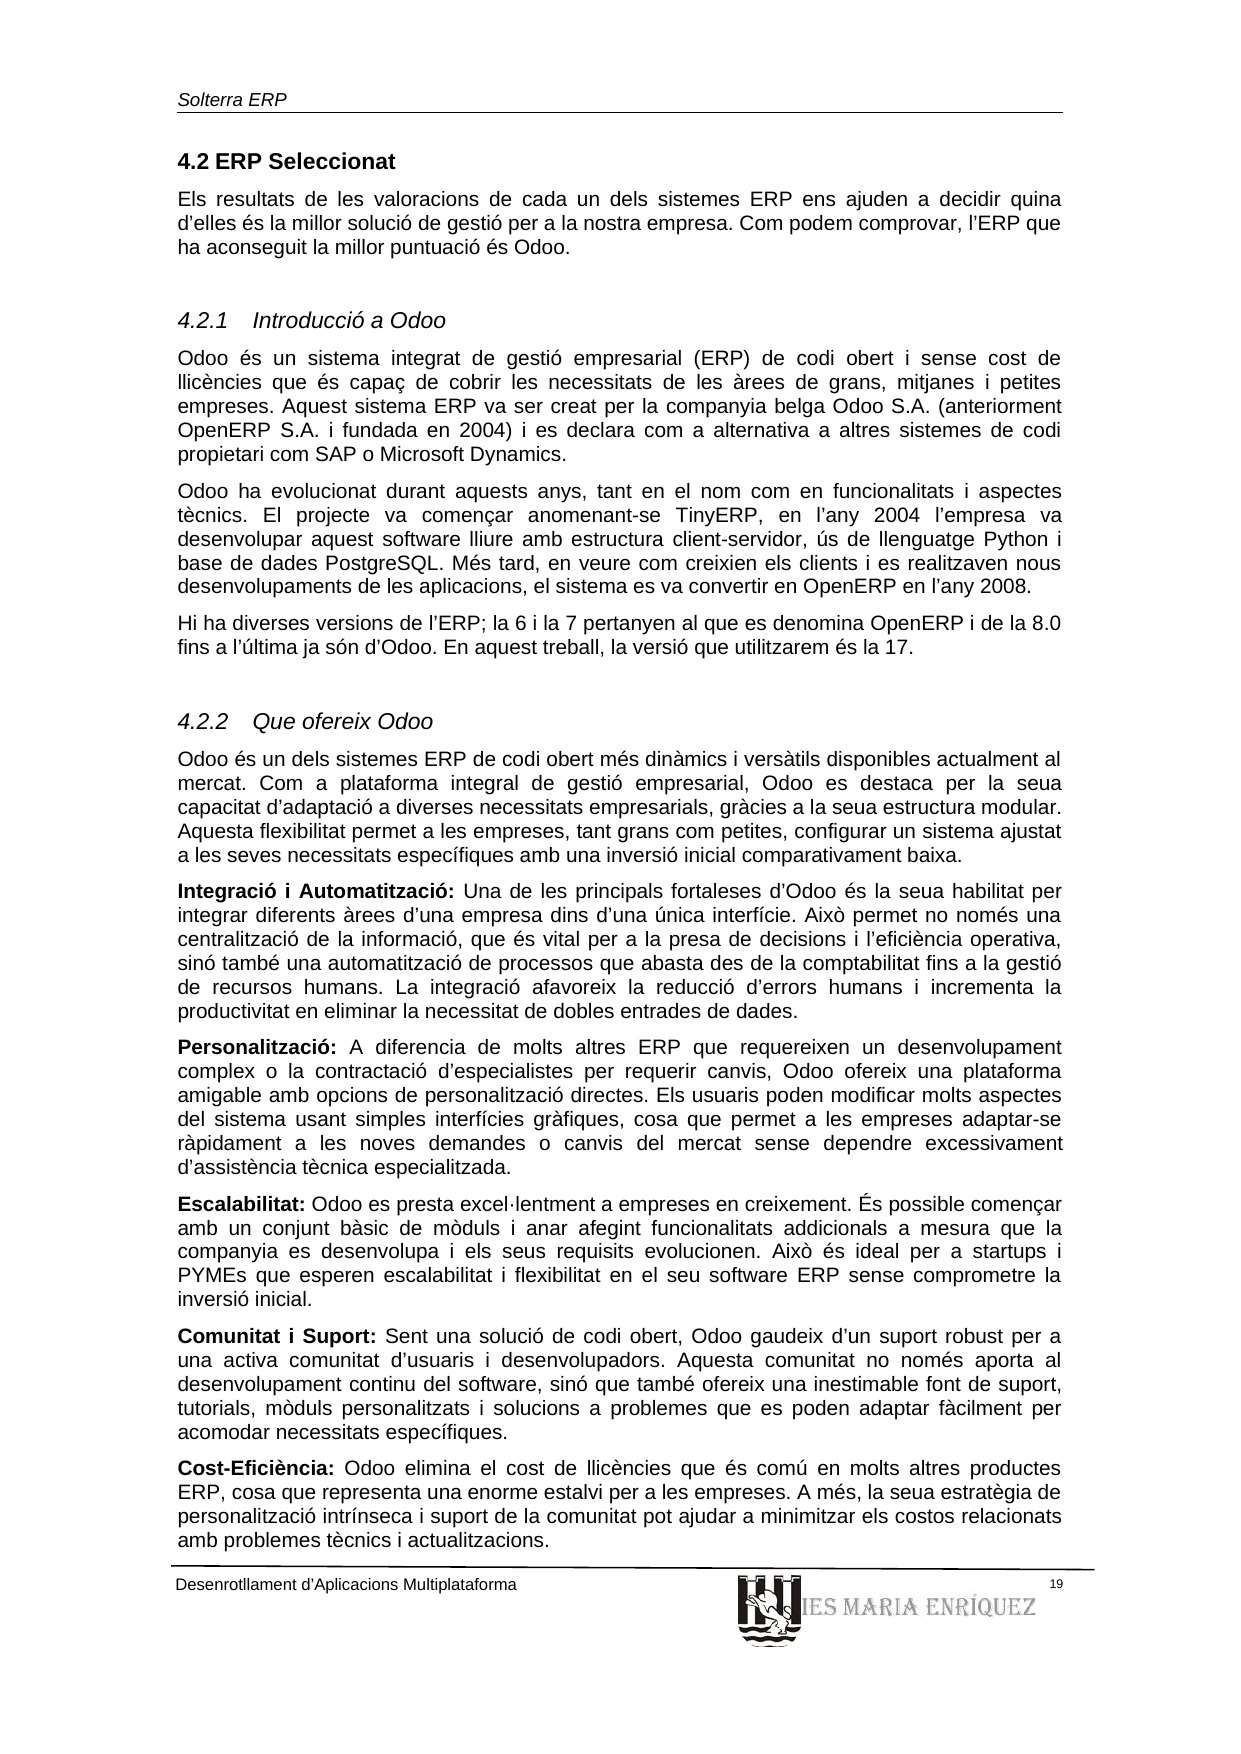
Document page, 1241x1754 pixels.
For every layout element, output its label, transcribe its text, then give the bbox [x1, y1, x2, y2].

text Personalització: A diferencia de molts altres ERP que requereixen un desenvolupament complex o la contractació d’especialistes per requerir canvis, Odoo ofereix una plataforma amigable amb opcions de personalització directes. Els usuaris poden modificar molts aspectes del sistema usant simples interfícies gràfiques, cosa que permet a les empreses adaptar-se ràpidament a les noves demandes o canvis del mercat sense dependre excessivament d’assistència tècnica especialitzada. [177, 1035, 1063, 1179]
text Els resultats de les valoracions de cada un dels sistemes ERP ens ajuden a decidir quina d’elles és la millor solució de gestió per a la nostra empresa. Com podem comprovar, l’ERP que ha aconseguit la millor puntuació és Odoo. [177, 187, 1063, 258]
text Odoo ha evolucionat durant aquests anys, tant en el nom com en funcionalitats i aspectes tècnics. El projecte va començar anomenant-se TinyERP, en l’any 2004 l’empresa va desenvolupar aquest software lliure amb estructura client-servidor, ús de llenguatge Python i base de dades PostgreSQL. Més tard, en veure com creixien els clients i es realitzaven nous desenvolupaments de les aplicacions, el sistema es va convertir en OpenERP en l’any 2008. [177, 478, 1063, 598]
text Integració i Automatització: Una de les principals fortaleses d’Odoo és la seua habilitat per integrar diferents àrees d’una empresa dins d’una única interfície. Això permet no només una centralització de la informació, que és vital per a la presa de decisions i l’eficiència operativa, sinó també una automatització de processos que abasta des de la comptabilitat fins a la gestió de recursos humans. La integració afavoreix la reducció d’errors humans i incrementa la productivitat en eliminar la necessitat de dobles entrades de dades. [177, 879, 1063, 1023]
list Introducció a Odoo [177, 307, 1063, 334]
text Odoo és un dels sistemes ERP de codi obert més dinàmics i versàtils disponibles actualment al mercat. Com a plataforma integral de gestió empresarial, Odoo es destaca per la seua capacitat d’adaptació a diverses necessitats empresarials, gràcies a la seua estructura modular. Aquesta flexibilitat permet a les empreses, tant grans com petites, configurar un sistema ajustat a les seves necessitats específiques amb una inversió inicial comparativament baixa. [177, 747, 1063, 866]
list Que ofereix Odoo [177, 708, 1063, 734]
text Odoo és un sistema integrat de gestió empresarial (ERP) de codi obert i sense cost de llicències que és capaç de cobrir les necessitats de les àrees de grans, mitjanes i petites empreses. Aquest sistema ERP va ser creat per la companyia belga Odoo S.A. (anteriorment OpenERP S.A. i fundada en 2004) i es declara com a alternativa a altres sistemes de codi propietari com SAP o Microsoft Dynamics. [177, 346, 1063, 466]
picture [736, 1574, 1036, 1647]
text Escalabilitat: Odoo es presta excel·lentment a empreses en creixement. És possible començar amb un conjunt bàsic de mòduls i anar afegint funcionalitats addicionals a mesura que la companyia es desenvolupa i els seus requisits evolucionen. Això és ideal per a startups i PYMEs que esperen escalabilitat i flexibilitat en el seu software ERP sense comprometre la inversió inicial. [177, 1191, 1063, 1311]
text Cost-Eficiència: Odoo elimina el cost de llicències que és comú en molts altres productes ERP, cosa que representa una enorme estalvi per a les empreses. A més, la seua estratègia de personalització intrínseca i suport de la comunitat pot ajudar a minimitzar els costos relacionats amb problemes tècnics i actualitzacions. [177, 1456, 1063, 1552]
text Comunitat i Suport: Sent una solució de codi obert, Odoo gaudeix d’un suport robust per a una activa comunitat d’usuaris i desenvolupadors. Aquesta comunitat no només aporta al desenvolupament continu del software, sinó que també ofereix una inestimable font de suport, tutorials, mòduls personalitzats i solucions a problemes que es poden adaptar fàcilment per acomodar necessitats específiques. [177, 1324, 1063, 1443]
subtitle ERP Seleccionat [177, 148, 1063, 174]
text Hi ha diverses versions de l’ERP; la 6 i la 7 pertanyen al que es denomina OpenERP i de la 8.0 fins a l’última ja són d’Odoo. En aquest treball, la versió que utilitzarem és la 17. [177, 611, 1063, 659]
